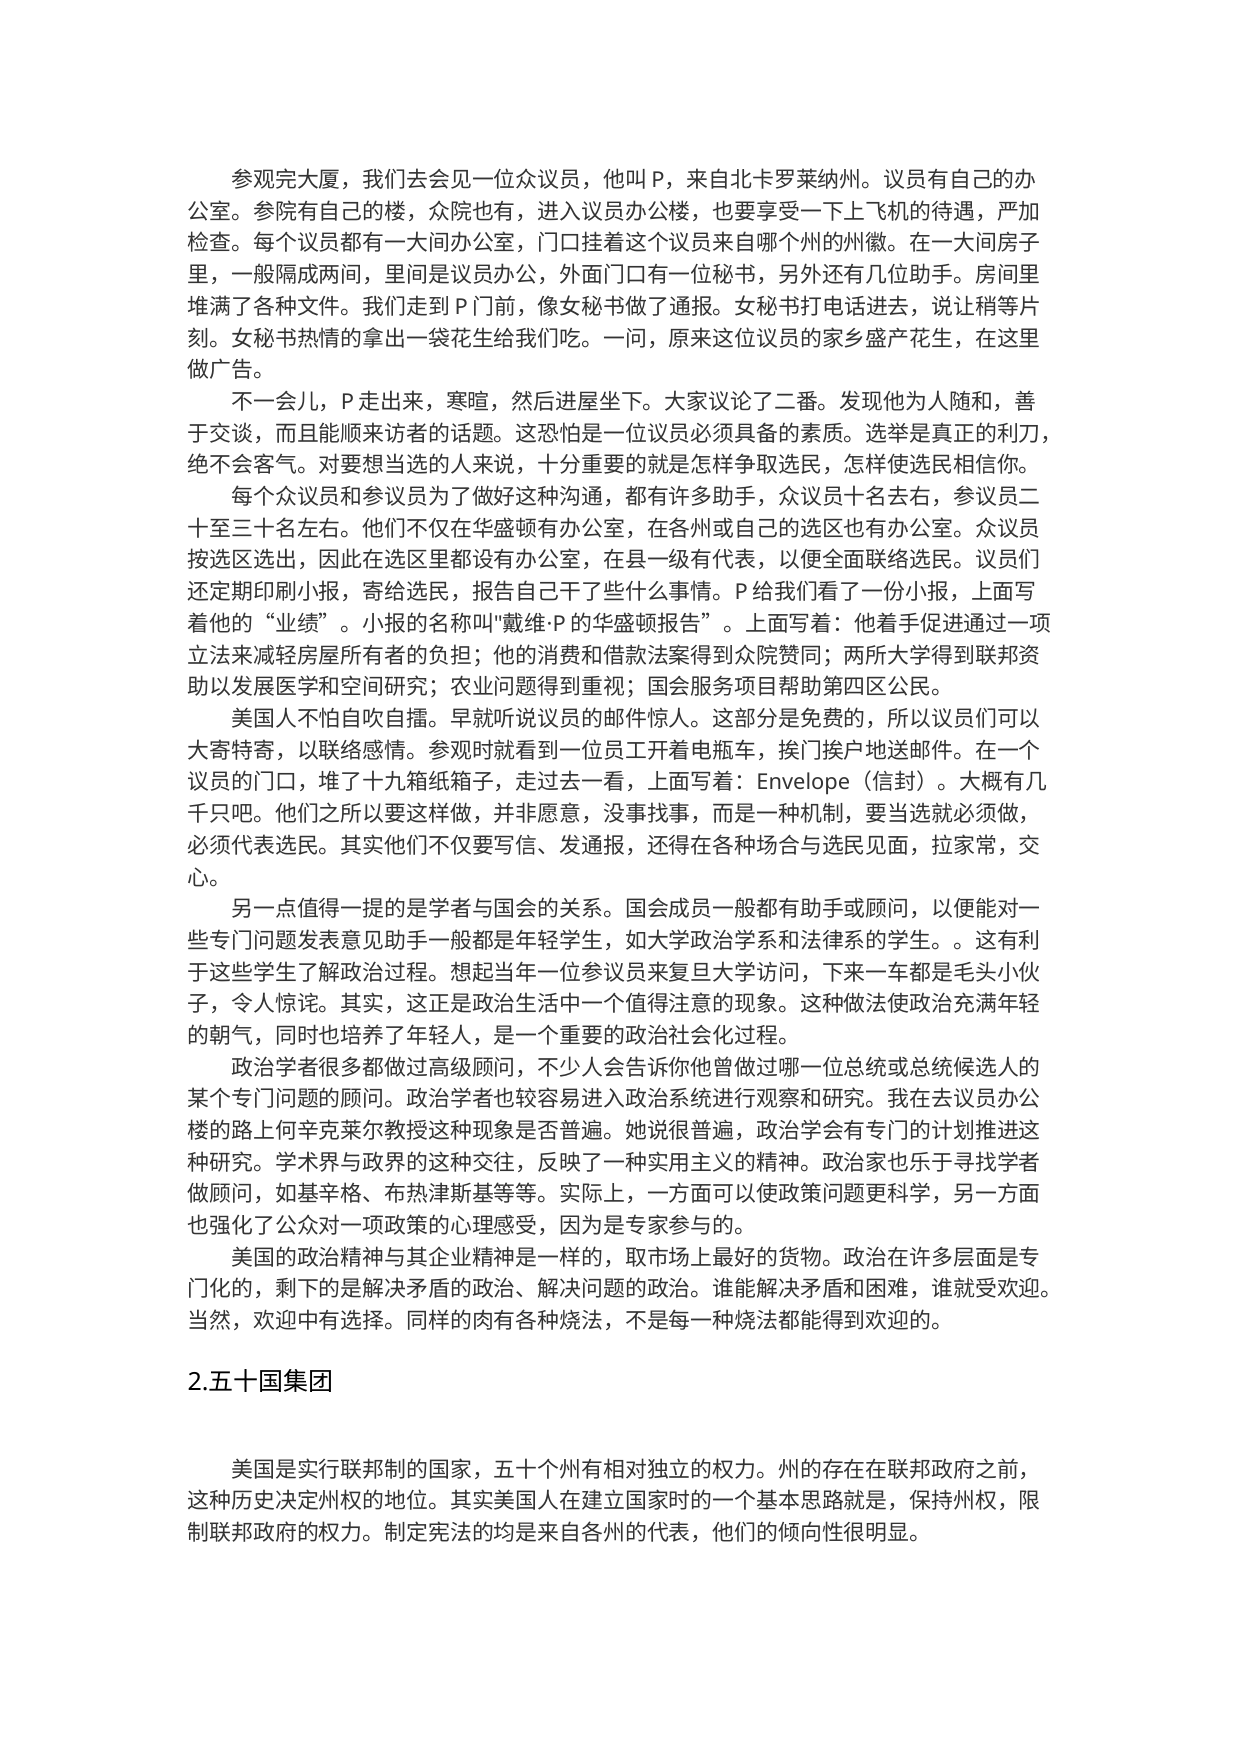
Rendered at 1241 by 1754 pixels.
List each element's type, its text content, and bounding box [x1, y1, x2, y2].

text ​每个众议员和参议员为了做好这种沟通，都有许多助手，众议员十名去右，参议员二十至三十名左右。他们不仅在华盛顿有办公室，在各州或自己的选区也有办公室。众议员按选区选出，因此在选区里都设有办公室，在县一级有代表，以便全面联络选民。议员们还定期印刷小报，寄给选民，报告自己干了些什么事情。P给我们看了一份小报，上面写着他的“业绩”。小报的名称叫"戴维·P的华盛顿报告”。上面写着：他着手促进通过一项立法来减轻房屋所有者的负担；他的消费和借款法案得到众院赞同；两所大学得到联邦资助以发展医学和空间研究；农业问题得到重视；国会服务项目帮助第四区公民。 [187, 479, 1053, 701]
text ​美国人不怕自吹自擂。早就听说议员的邮件惊人。这部分是免费的，所以议员们可以大寄特寄，以联络感情。参观时就看到一位员工开着电瓶车，挨门挨户地送邮件。在一个议员的门口，堆了十九箱纸箱子，走过去一看，上面写着：Envelope（信封）。大概有几千只吧。他们之所以要这样做，并非愿意，没事找事，而是一种机制，要当选就必须做，必须代表选民。其实他们不仅要写信、发通报，还得在各种场合与选民见面，拉家常，交心。 [187, 701, 1053, 891]
text ​参观完大厦，我们去会见一位众议员，他叫P，来自北卡罗莱纳州。议员有自己的办公室。参院有自己的楼，众院也有，进入议员办公楼，也要享受一下上飞机的待遇，严加检查。每个议员都有一大间办公室，门口挂着这个议员来自哪个州的州徽。在一大间房子里，一般隔成两间，里间是议员办公，外面门口有一位秘书，另外还有几位助手。房间里堆满了各种文件。我们走到P门前，像女秘书做了通报。女秘书打电话进去，说让稍等片刻。女秘书热情的拿出一袋花生给我们吃。一问，原来这位议员的家乡盛产花生，在这里做广告。 [187, 162, 1053, 384]
text ​不一会儿，P走出来，寒暄，然后进屋坐下。大家议论了二番。发现他为人随和，善于交谈，而且能顺来访者的话题。这恐怕是一位议员必须具备的素质。选举是真正的利刀，绝不会客气。对要想当选的人来说，十分重要的就是怎样争取选民，怎样使选民相信你。 [187, 384, 1053, 479]
subtitle 2.五十国集团 [187, 1362, 1053, 1398]
text ​美国的政治精神与其企业精神是一样的，取市场上最好的货物。政治在许多层面是专门化的，剩下的是解决矛盾的政治、解决问题的政治。谁能解决矛盾和困难，谁就受欢迎。当然，欢迎中有选择。同样的肉有各种烧法，不是每一种烧法都能得到欢迎的。 [187, 1240, 1053, 1335]
text ​美国是实行联邦制的国家，五十个州有相对独立的权力。州的存在在联邦政府之前，这种历史决定州权的地位。其实美国人在建立国家时的一个基本思路就是，保持州权，限制联邦政府的权力。制定宪法的均是来自各州的代表，他们的倾向性很明显。 [187, 1452, 1053, 1547]
text ​政治学者很多都做过高级顾问，不少人会告诉你他曾做过哪一位总统或总统候选人的某个专门问题的顾问。政治学者也较容易进入政治系统进行观察和研究。我在去议员办公楼的路上何辛克莱尔教授这种现象是否普遍。她说很普遍，政治学会有专门的计划推进这种研究。学术界与政界的这种交往，反映了一种实用主义的精神。政治家也乐于寻找学者做顾问，如基辛格、布热津斯基等等。实际上，一方面可以使政策问题更科学，另一方面也强化了公众对一项政策的心理感受，因为是专家参与的。 [187, 1049, 1053, 1240]
text ​另一点值得一提的是学者与国会的关系。国会成员一般都有助手或顾问，以便能对一些专门问题发表意见助手一般都是年轻学生，如大学政治学系和法律系的学生。。这有利于这些学生了解政治过程。想起当年一位参议员来复旦大学访问，下来一车都是毛头小伙子，令人惊诧。其实，这正是政治生活中一个值得注意的现象。这种做法使政治充满年轻的朝气，同时也培养了年轻人，是一个重要的政治社会化过程。 [187, 891, 1053, 1049]
